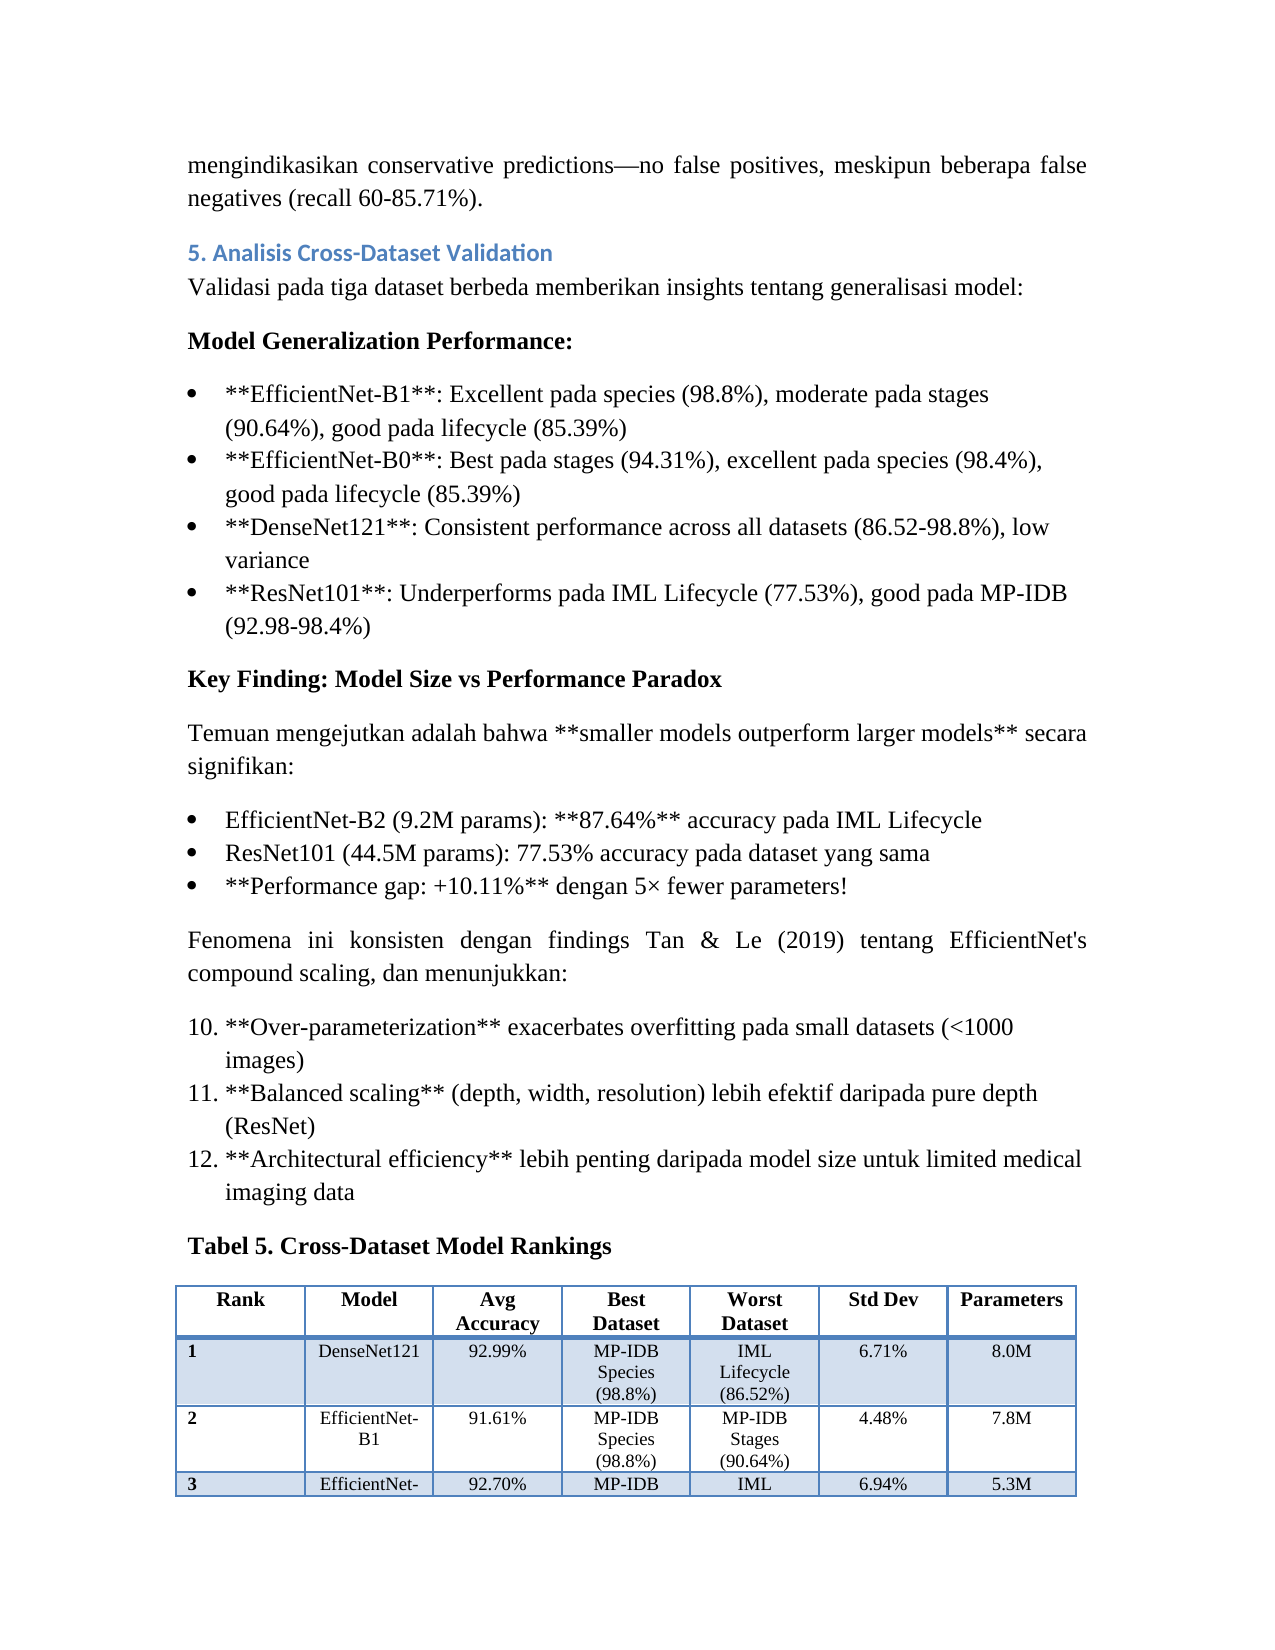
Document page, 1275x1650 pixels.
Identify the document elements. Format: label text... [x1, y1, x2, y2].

table_cell 5.3M [949, 1473, 1075, 1495]
text Validasi pada tiga dataset berbeda memberikan insights tentang generalisasi model: [187, 272, 1087, 301]
table_header Model [306, 1287, 432, 1335]
list **Over-parameterization** exacerbates overfitting pada small datasets (<1000 images) [187, 1012, 1087, 1074]
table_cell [691, 1473, 818, 1495]
list **DenseNet121**: Consistent performance across all datasets (86.52-98.8%), low variance [187, 512, 1087, 573]
table_cell 4.48% [820, 1407, 946, 1471]
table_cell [563, 1473, 689, 1495]
text Tabel 5. Cross-Dataset Model Rankings [187, 1231, 1087, 1260]
table_cell 92.70% [434, 1473, 561, 1495]
table_header Parameters [949, 1287, 1075, 1335]
table_cell 92.99% [434, 1340, 561, 1404]
table_cell 91.61% [434, 1407, 561, 1471]
text Fenomena ini konsisten dengan findings Tan & Le (2019) tentang EfficientNet's compound scaling, dan menunjukkan: [187, 925, 1087, 987]
table_cell DenseNet121 [306, 1340, 432, 1404]
table_cell 2 [177, 1407, 304, 1471]
table_cell 8.0M [949, 1340, 1075, 1404]
list **EfficientNet-B0**: Best pada stages (94.31%), excellent pada species (98.4%), good pada lifecycle (85.39%) [187, 446, 1087, 507]
table_cell 6.94% [820, 1473, 946, 1495]
text Key Finding: Model Size vs Performance Paradox [187, 664, 1087, 693]
table_cell MP-IDB Species (98.8%) [563, 1407, 689, 1471]
list **Performance gap: +10.11%** dengan 5× fewer parameters! [187, 871, 1087, 900]
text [187, 150, 1087, 212]
table_header Std Dev [820, 1287, 946, 1335]
table_cell 7.8M [949, 1407, 1075, 1471]
list **ResNet101**: Underperforms pada IML Lifecycle (77.53%), good pada MP-IDB (92.98-98.4%) [187, 578, 1087, 639]
text Temuan mengejutkan adalah bahwa **smaller models outperform larger models** secara signifikan: [187, 718, 1087, 780]
table_cell 3 [177, 1473, 304, 1495]
table_header Worst Dataset [691, 1287, 818, 1335]
table_cell IML Lifecycle (86.52%) [691, 1340, 818, 1404]
table_cell EfficientNet-B1 [306, 1407, 432, 1471]
table_header Best Dataset [563, 1287, 689, 1335]
list EfficientNet-B2 (9.2M params): **87.64%** accuracy pada IML Lifecycle [187, 805, 1087, 834]
list **Balanced scaling** (depth, width, resolution) lebih efektif daripada pure depth (ResNet) [187, 1078, 1087, 1140]
table_cell MP-IDB Stages (90.64%) [691, 1407, 818, 1471]
table_header Rank [177, 1287, 304, 1335]
table_cell MP-IDB Species (98.8%) [563, 1340, 689, 1404]
list **Architectural efficiency** lebih penting daripada model size untuk limited medical imaging data [187, 1144, 1087, 1206]
table_header Avg Accuracy [434, 1287, 561, 1335]
list **EfficientNet-B1**: Excellent pada species (98.8%), moderate pada stages (90.64%), good pada lifecycle (85.39%) [187, 379, 1087, 441]
list ResNet101 (44.5M params): 77.53% accuracy pada dataset yang sama [187, 838, 1087, 867]
table_cell EfficientNet-B0 [306, 1473, 432, 1495]
subtitle 5. Analisis Cross-Dataset Validation [187, 237, 1087, 267]
table_cell 1 [177, 1340, 304, 1404]
text Model Generalization Performance: [187, 326, 1087, 354]
table_cell 6.71% [820, 1340, 946, 1404]
